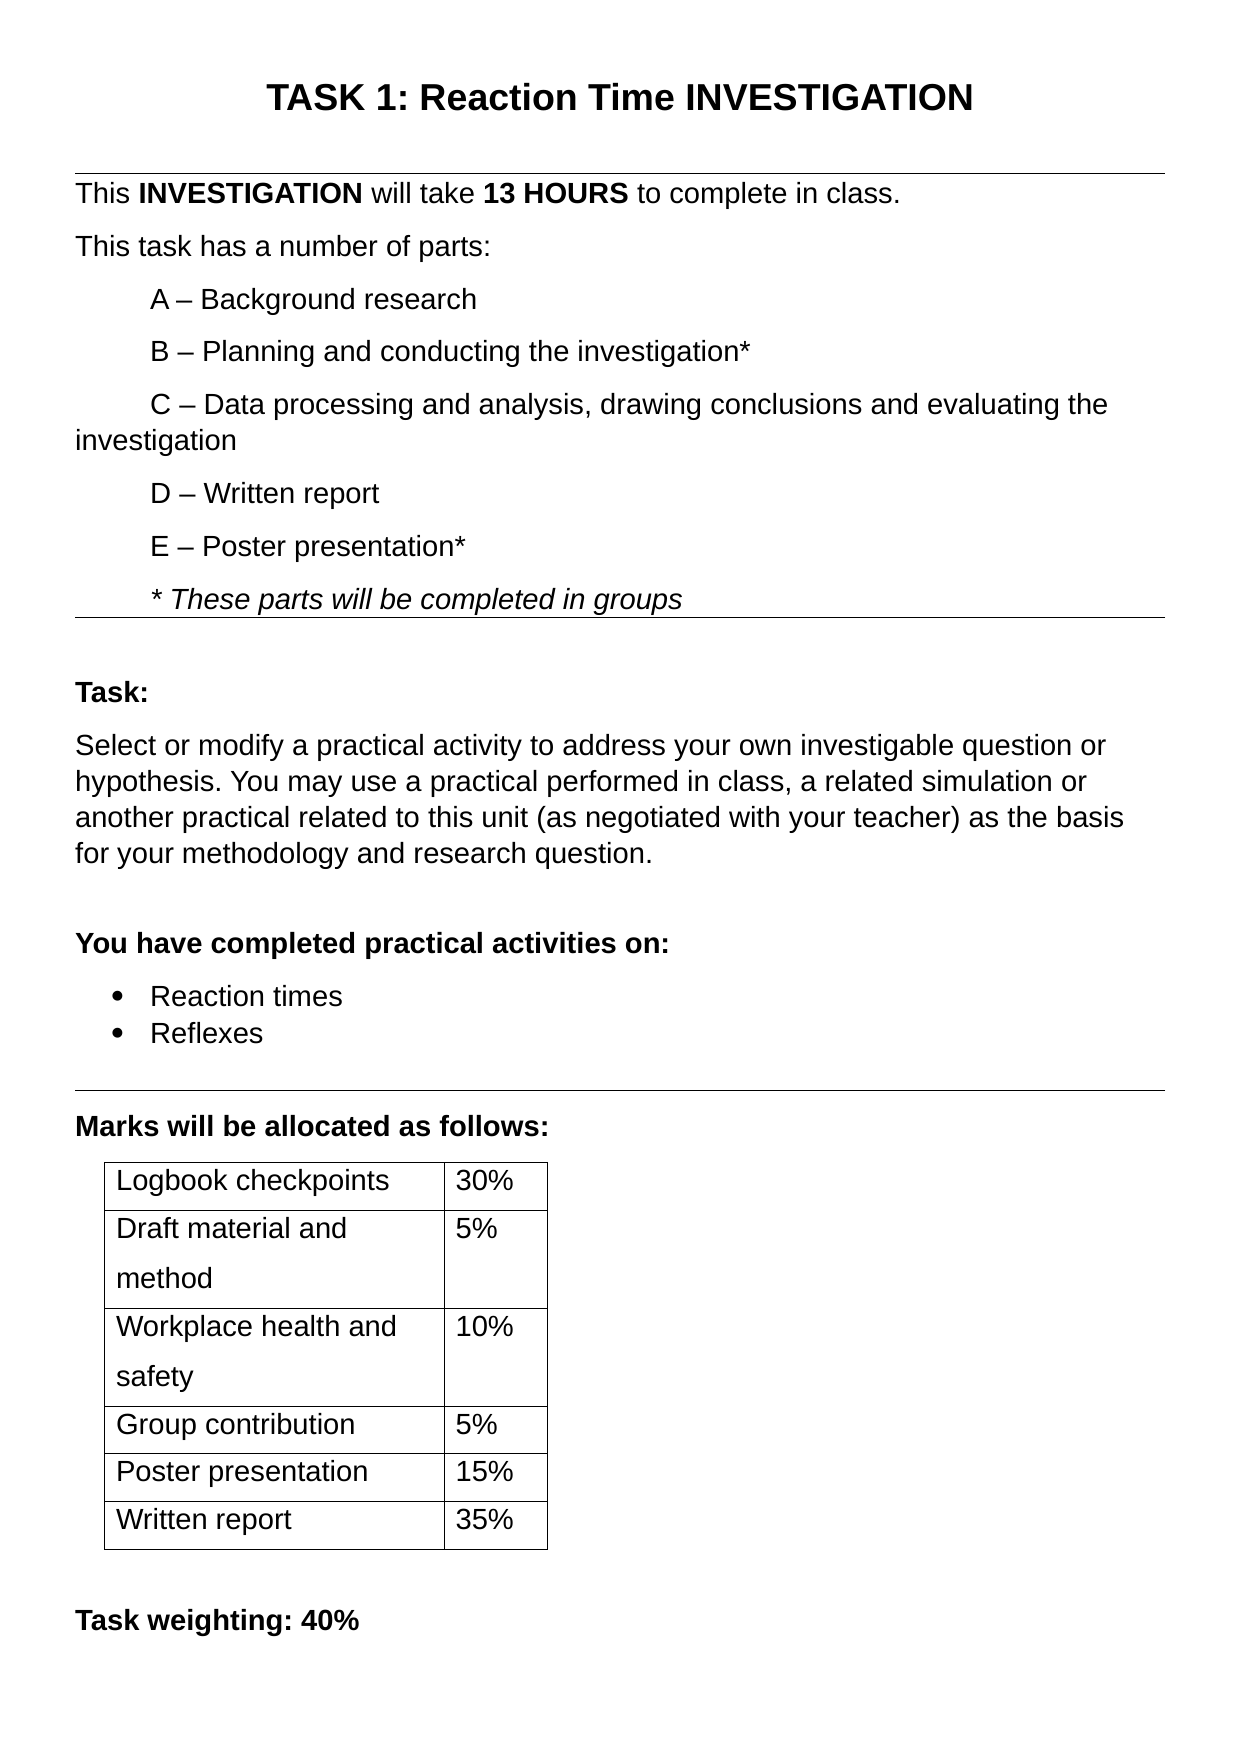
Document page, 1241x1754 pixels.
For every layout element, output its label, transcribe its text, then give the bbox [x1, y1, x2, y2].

table_cell 5% [445, 1211, 547, 1308]
text D – Written report [75, 476, 1165, 510]
text This INVESTIGATION will take 13 HOURS to complete in class. [75, 174, 1165, 209]
table_cell Written report [105, 1502, 444, 1549]
table_header Logbook checkpoints [105, 1163, 444, 1209]
table_cell Poster presentation [105, 1454, 444, 1501]
table_cell Draft material and method [105, 1211, 444, 1308]
table_cell Workplace health and safety [105, 1309, 444, 1406]
text Select or modify a practical activity to address your own investigable question or hypothesis. You may use a practical performed in class, a related simulation or another practical related to this unit (as negotiated with your teacher) as the basis for your methodology and research question. [75, 728, 1165, 870]
table_cell Group contribution [105, 1407, 444, 1453]
list Reflexes [112, 1016, 1165, 1049]
table_cell 35% [445, 1502, 547, 1549]
text This task has a number of parts: [75, 229, 1165, 262]
list Reaction times [112, 979, 1165, 1013]
text You have completed practical activities on: [75, 926, 1165, 960]
text A – Background research [75, 282, 1165, 315]
table_header 30% [445, 1163, 547, 1209]
text Task weighting: 40% [75, 1603, 1165, 1636]
table_cell 5% [445, 1407, 547, 1453]
text C – Data processing and analysis, drawing conclusions and evaluating the investigation [75, 387, 1165, 457]
text * These parts will be completed in groups [75, 582, 1165, 617]
text Marks will be allocated as follows: [75, 1109, 1165, 1143]
text E – Poster presentation* [75, 529, 1165, 563]
text Task: [75, 675, 1165, 709]
text B – Planning and conducting the investigation* [75, 334, 1165, 368]
text TASK 1: Reaction Time INVESTIGATION [75, 75, 1165, 118]
table_cell 10% [445, 1309, 547, 1406]
table_cell 15% [445, 1454, 547, 1501]
